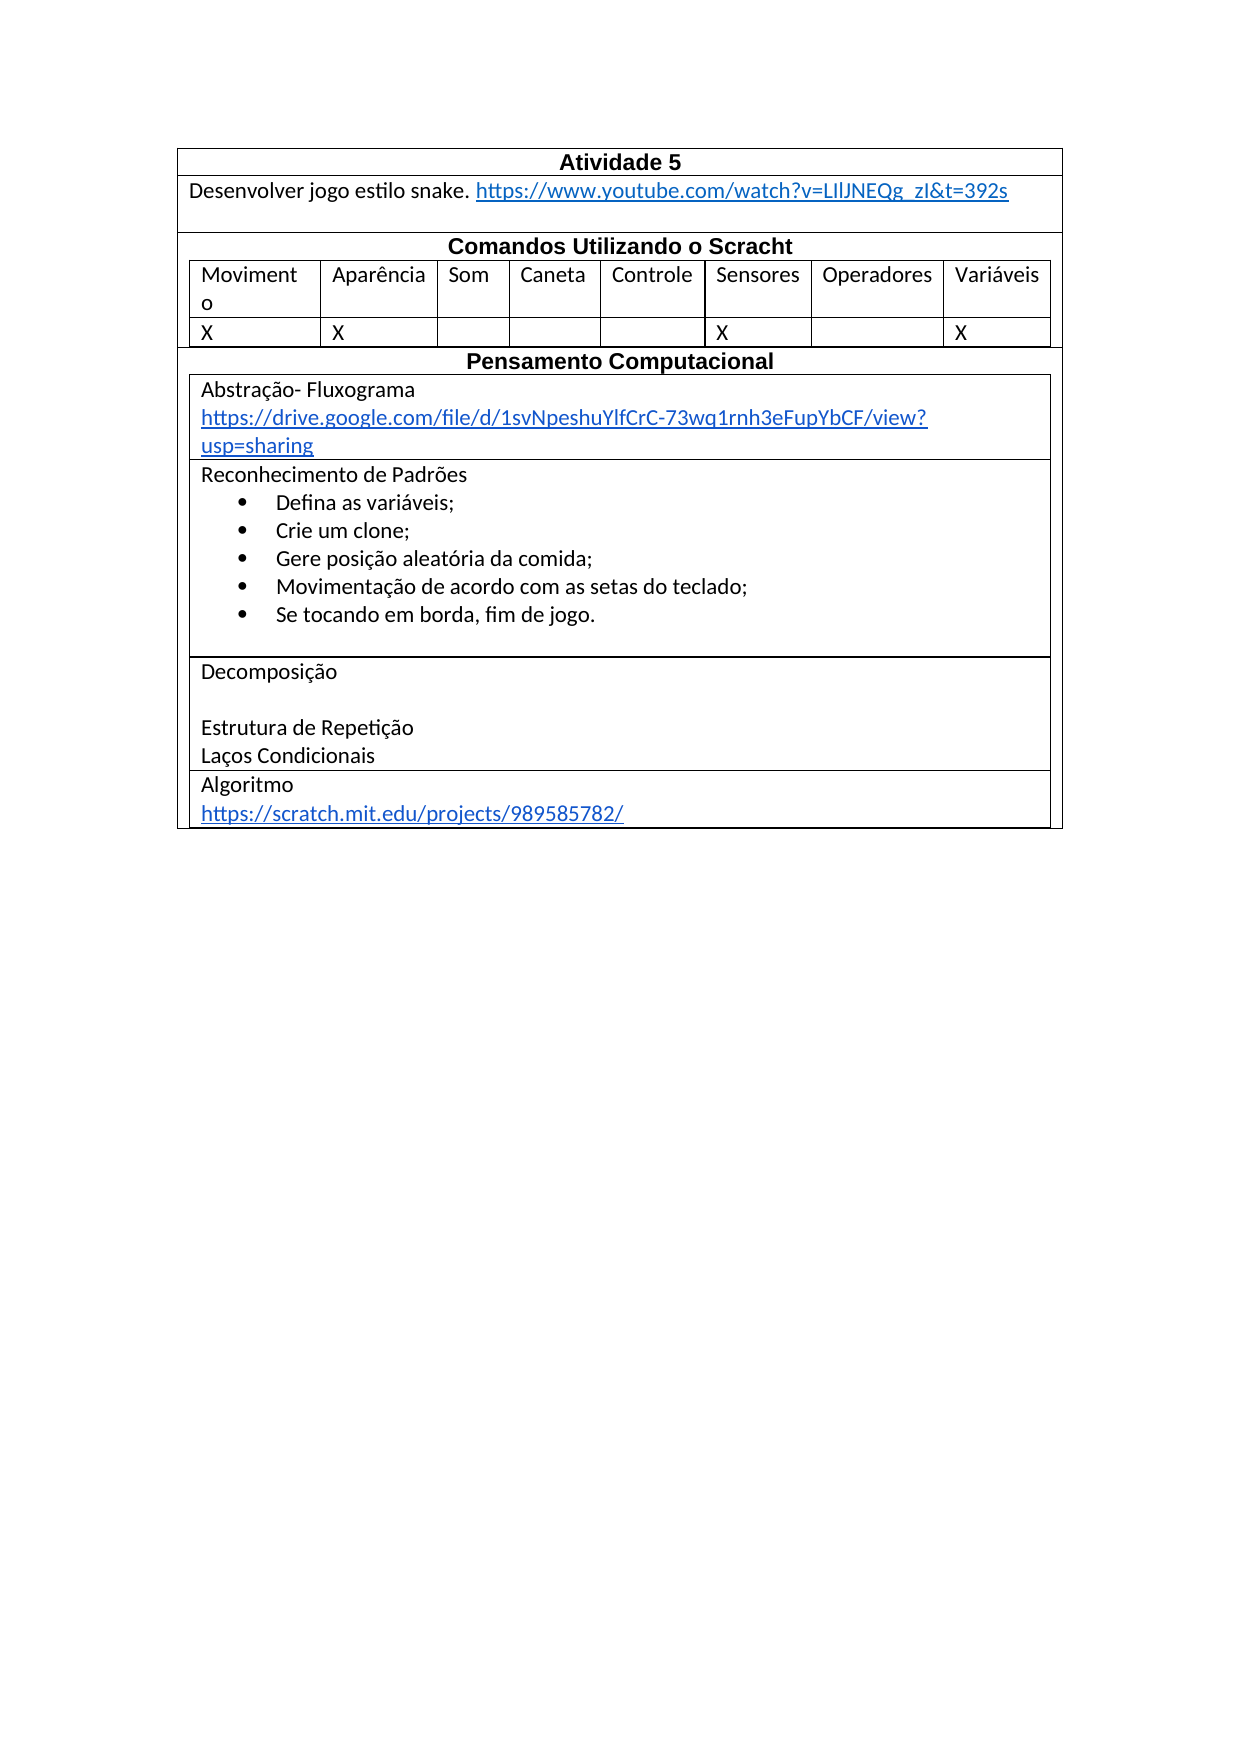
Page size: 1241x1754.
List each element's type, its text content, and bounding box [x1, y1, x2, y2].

table_cell Desenvolver jogo estilo snake. https://www.youtube.com/watch?v=LIlJNEQg_zI&t=392s [178, 176, 1062, 232]
table_cell Pensamento Computacional [178, 348, 1062, 828]
table_header Atividade 5 [178, 149, 1062, 175]
table_cell Comandos Utilizando o Scracht [178, 233, 1062, 347]
